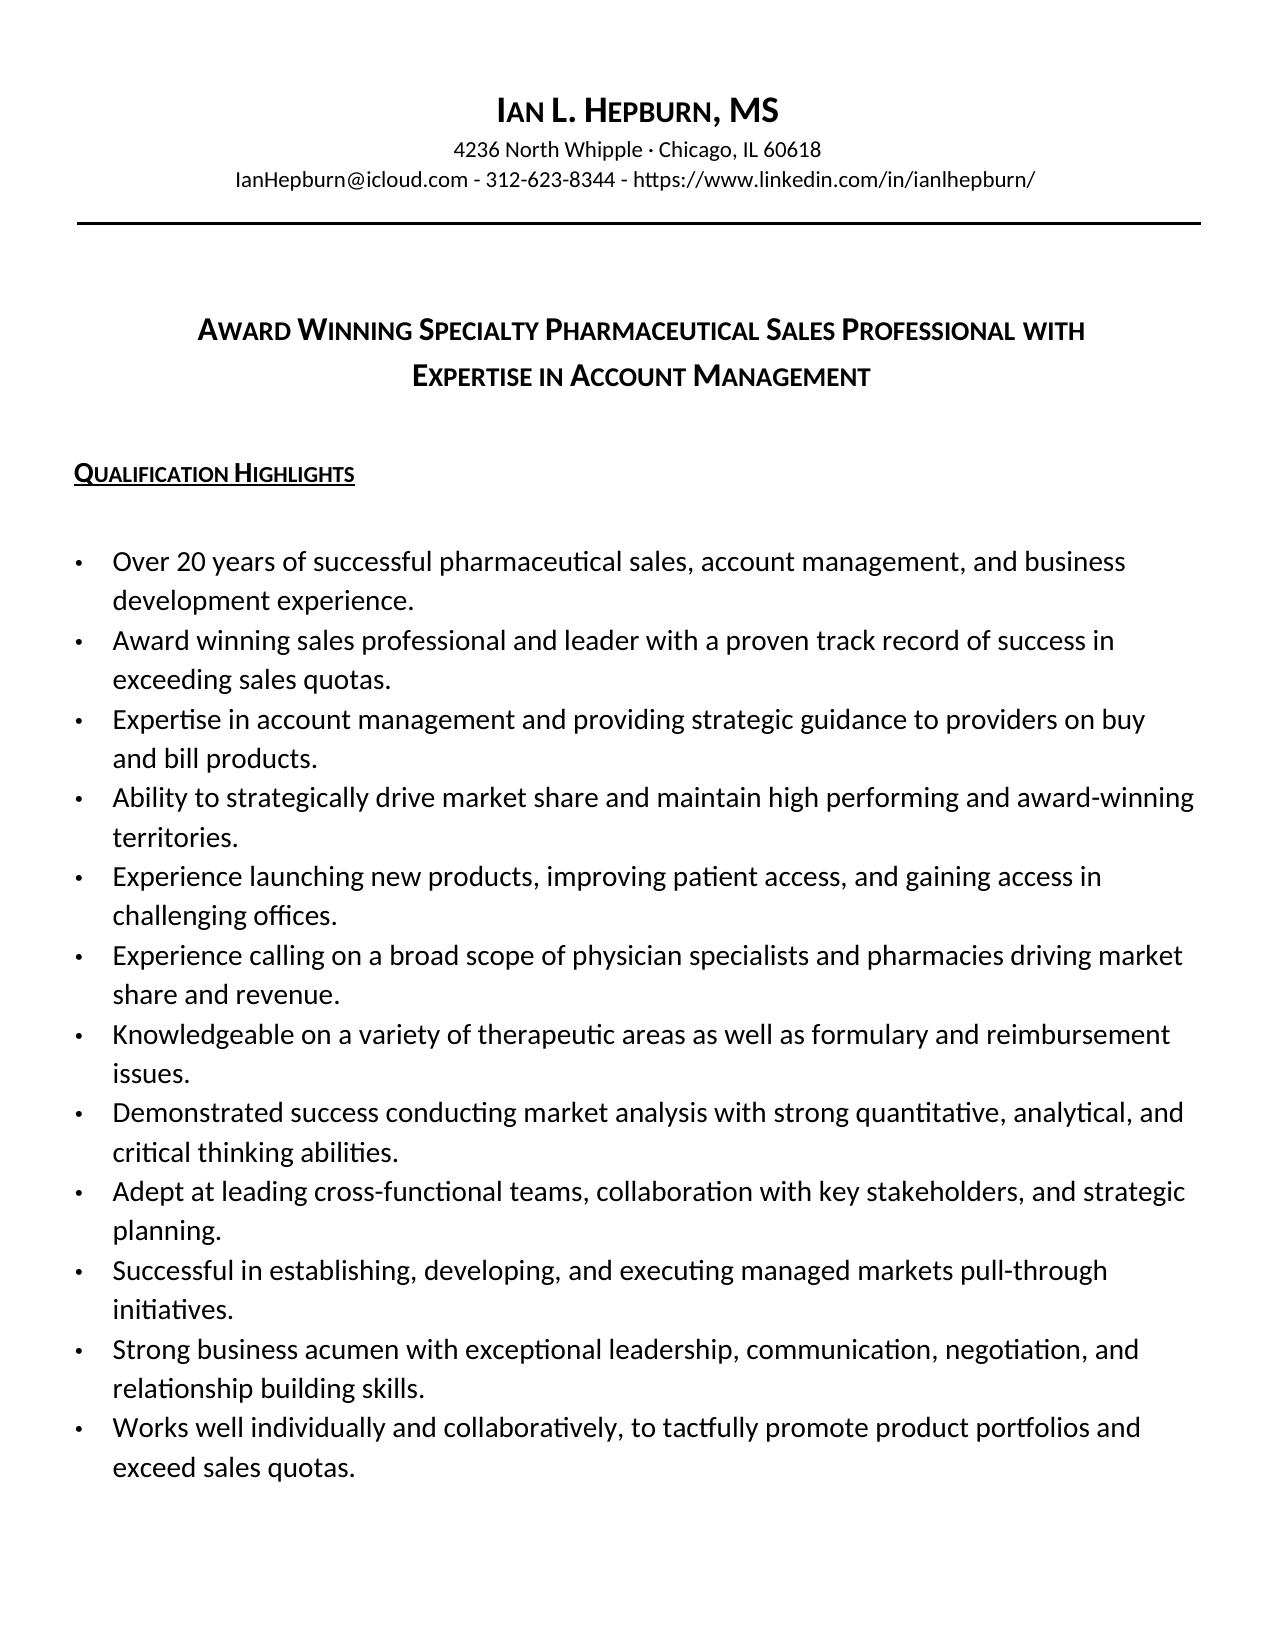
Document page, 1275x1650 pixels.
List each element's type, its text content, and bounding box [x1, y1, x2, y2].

text AWARD WINNING SPECIALTY PHARMACEUTICAL SALES PROFESSIONAL WITH EXPERTISE IN ACCOUNT MANAGEMENT [197, 308, 1085, 395]
list Over 20 years of successful pharmaceutical sales, account management, and business development experience. [75, 543, 1197, 618]
list Experience launching new products, improving patient access, and gaining access in challenging offices. [75, 858, 1197, 933]
list Expertise in account management and providing strategic guidance to providers on buy and bill products. [75, 701, 1197, 776]
list Knowledgeable on a variety of therapeutic areas as well as formulary and reimbursement issues. [75, 1016, 1197, 1091]
list Successful in establishing, developing, and executing managed markets pull-through initiatives. [75, 1252, 1197, 1327]
text IAN L. HEPBURN, MS [78, 86, 1197, 131]
list Ability to strategically drive market share and maintain high performing and award-winning territories. [75, 779, 1197, 854]
subtitle QUALIFICATION HIGHLIGHTS [73, 454, 1197, 489]
list Works well individually and collaboratively, to tactfully promote product portfolios and exceed sales quotas. [75, 1409, 1197, 1484]
text IanHepburn@icloud.com - 312-623-8344 - https://www.linkedin.com/in/ianlhepburn/ [75, 165, 1197, 193]
list Experience calling on a broad scope of physician specialists and pharmacies driving market share and revenue. [75, 937, 1197, 1012]
list Demonstrated success conducting market analysis with strong quantitative, analytical, and critical thinking abilities. [75, 1094, 1197, 1169]
text 4236 North Whipple · Chicago, IL 60618 [78, 135, 1197, 163]
list Award winning sales professional and leader with a proven track record of success in exceeding sales quotas. [75, 622, 1197, 697]
list Strong business acumen with exceptional leadership, communication, negotiation, and relationship building skills. [75, 1331, 1197, 1406]
list Adept at leading cross-functional teams, collaboration with key stakeholders, and strategic planning. [75, 1173, 1197, 1248]
